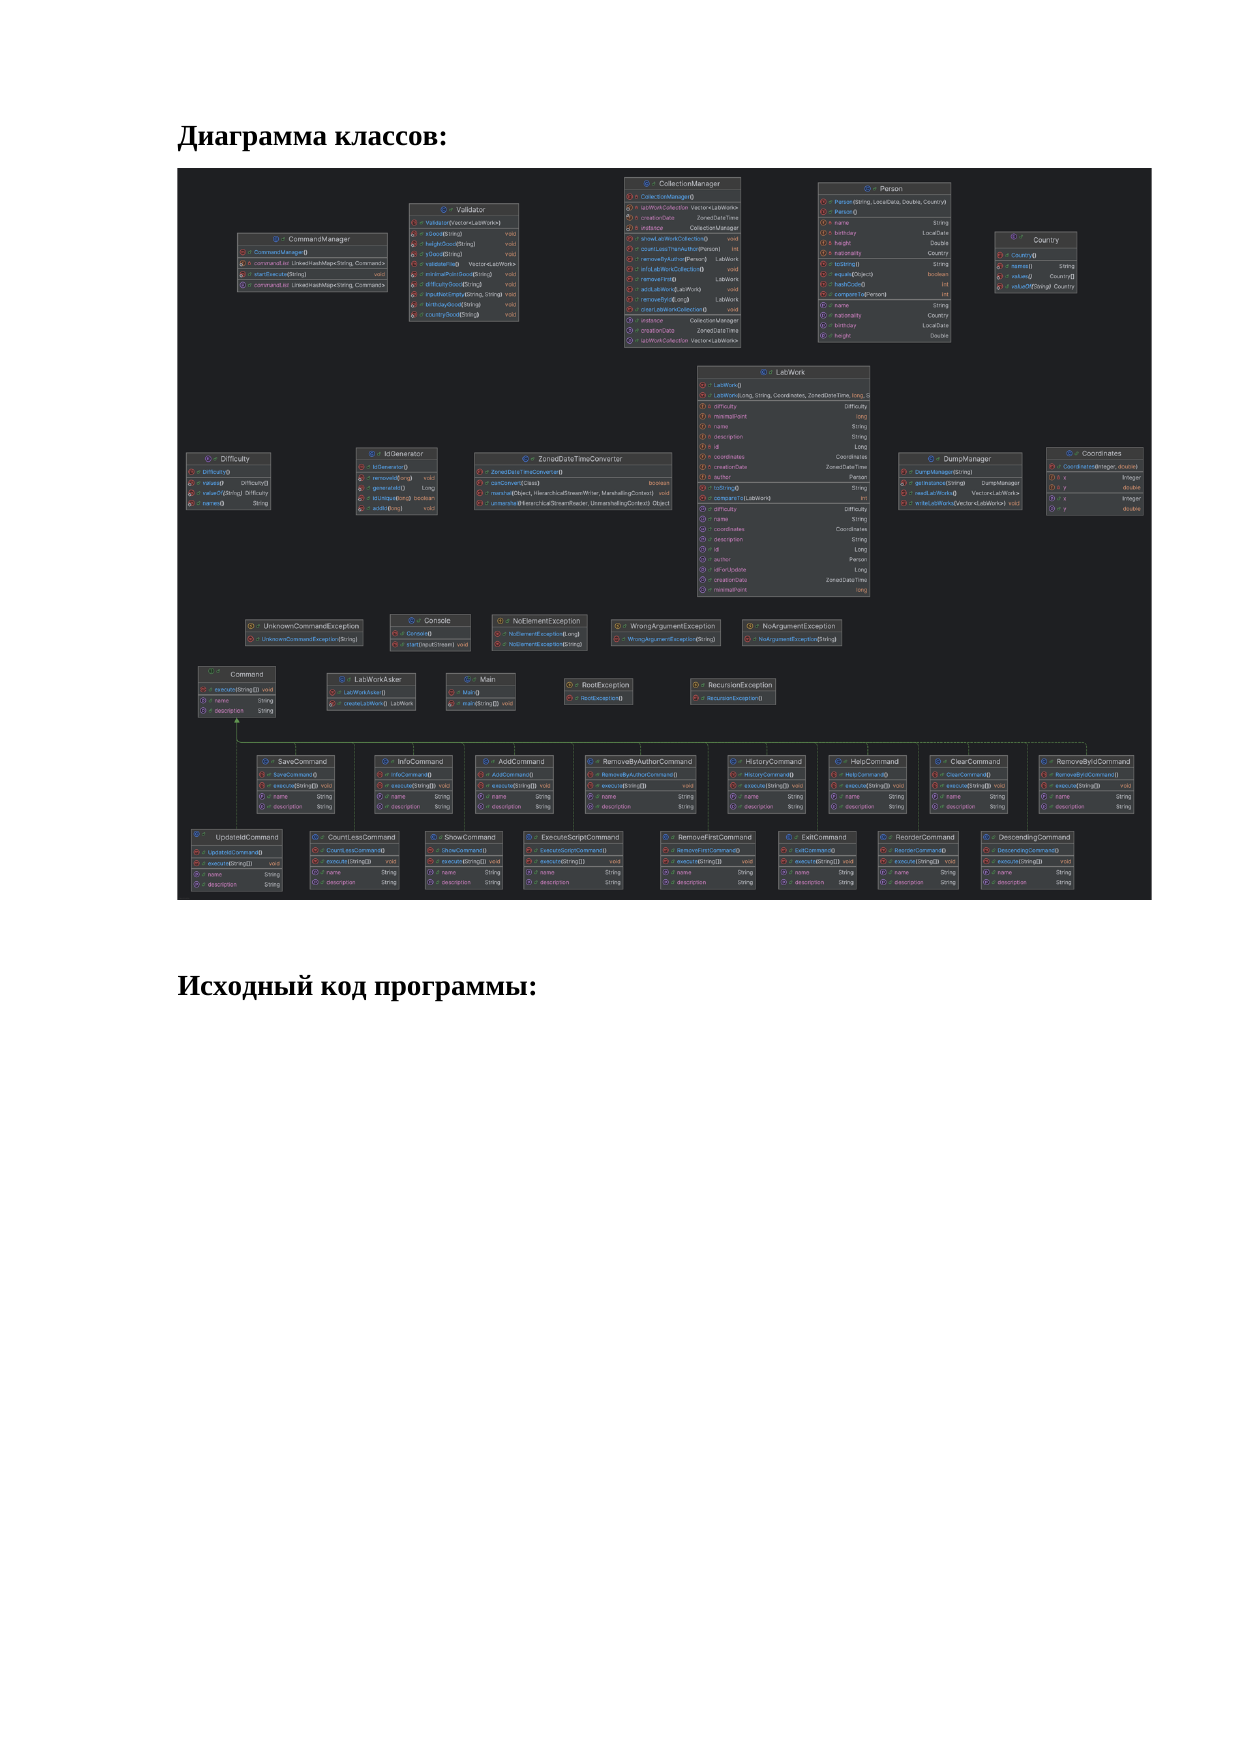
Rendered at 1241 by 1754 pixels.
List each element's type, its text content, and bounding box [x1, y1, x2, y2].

text Исходный код программы: [177, 968, 1152, 1002]
picture [177, 168, 1152, 900]
text Диаграмма классов: [177, 118, 1152, 152]
